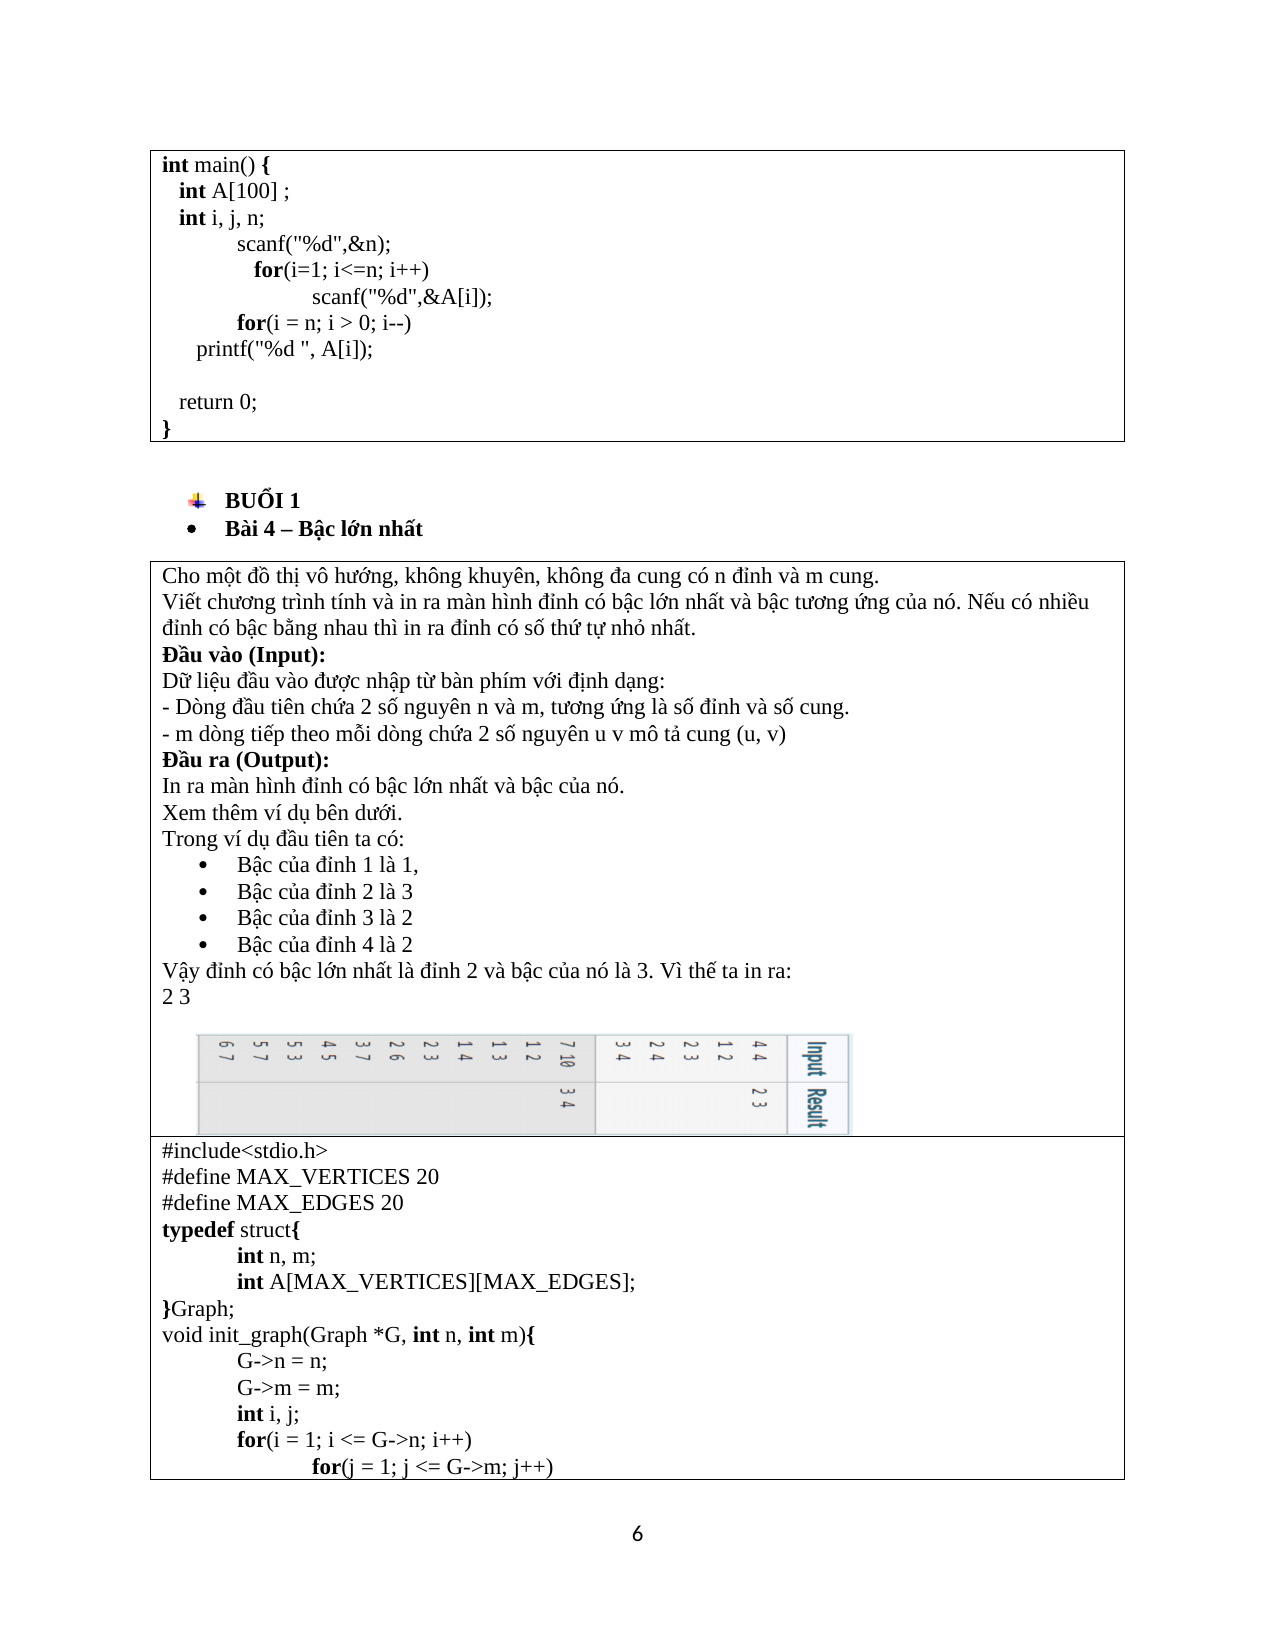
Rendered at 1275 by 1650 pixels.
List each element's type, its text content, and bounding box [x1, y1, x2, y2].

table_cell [151, 1137, 1124, 1479]
list BUỔI 1 [187, 487, 1125, 513]
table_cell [151, 151, 1124, 441]
picture [196, 1034, 852, 1135]
list Bài 4 – Bậc lớn nhất [187, 516, 1125, 542]
table_header Cho một đồ thị vô hướng, không khuyên, không đa cung có n đỉnh và m cung. Viết chương trình tính và in ra màn hình đỉnh có bậc lớn nhất và bậc tương ứng của nó. Nếu có nhiều đỉnh có bậc bằng nhau thì in ra đỉnh có số thứ tự nhỏ nhất. Đầu vào (Input): Dữ liệu đầu vào được nhập từ bàn phím với định dạng: - Dòng đầu tiên chứa 2 số nguyên n và m, tương ứng là số đỉnh và số cung. - m dòng tiếp theo mỗi dòng chứa 2 số nguyên u v mô tả cung (u, v) Đầu ra (Output): In ra màn hình đỉnh có bậc lớn nhất và bậc của nó. Xem thêm ví dụ bên dưới. Trong ví dụ đầu tiên ta có: Bậc của đỉnh 1 là 1, Bậc của đỉnh 2 là 3 Bậc của đỉnh 3 là 2 Bậc của đỉnh 4 là 2 Vậy đỉnh có bậc lớn nhất là đỉnh 2 và bậc của nó là 3. Vì thế ta in ra: 2 3 [151, 562, 1124, 1136]
picture [188, 491, 206, 509]
